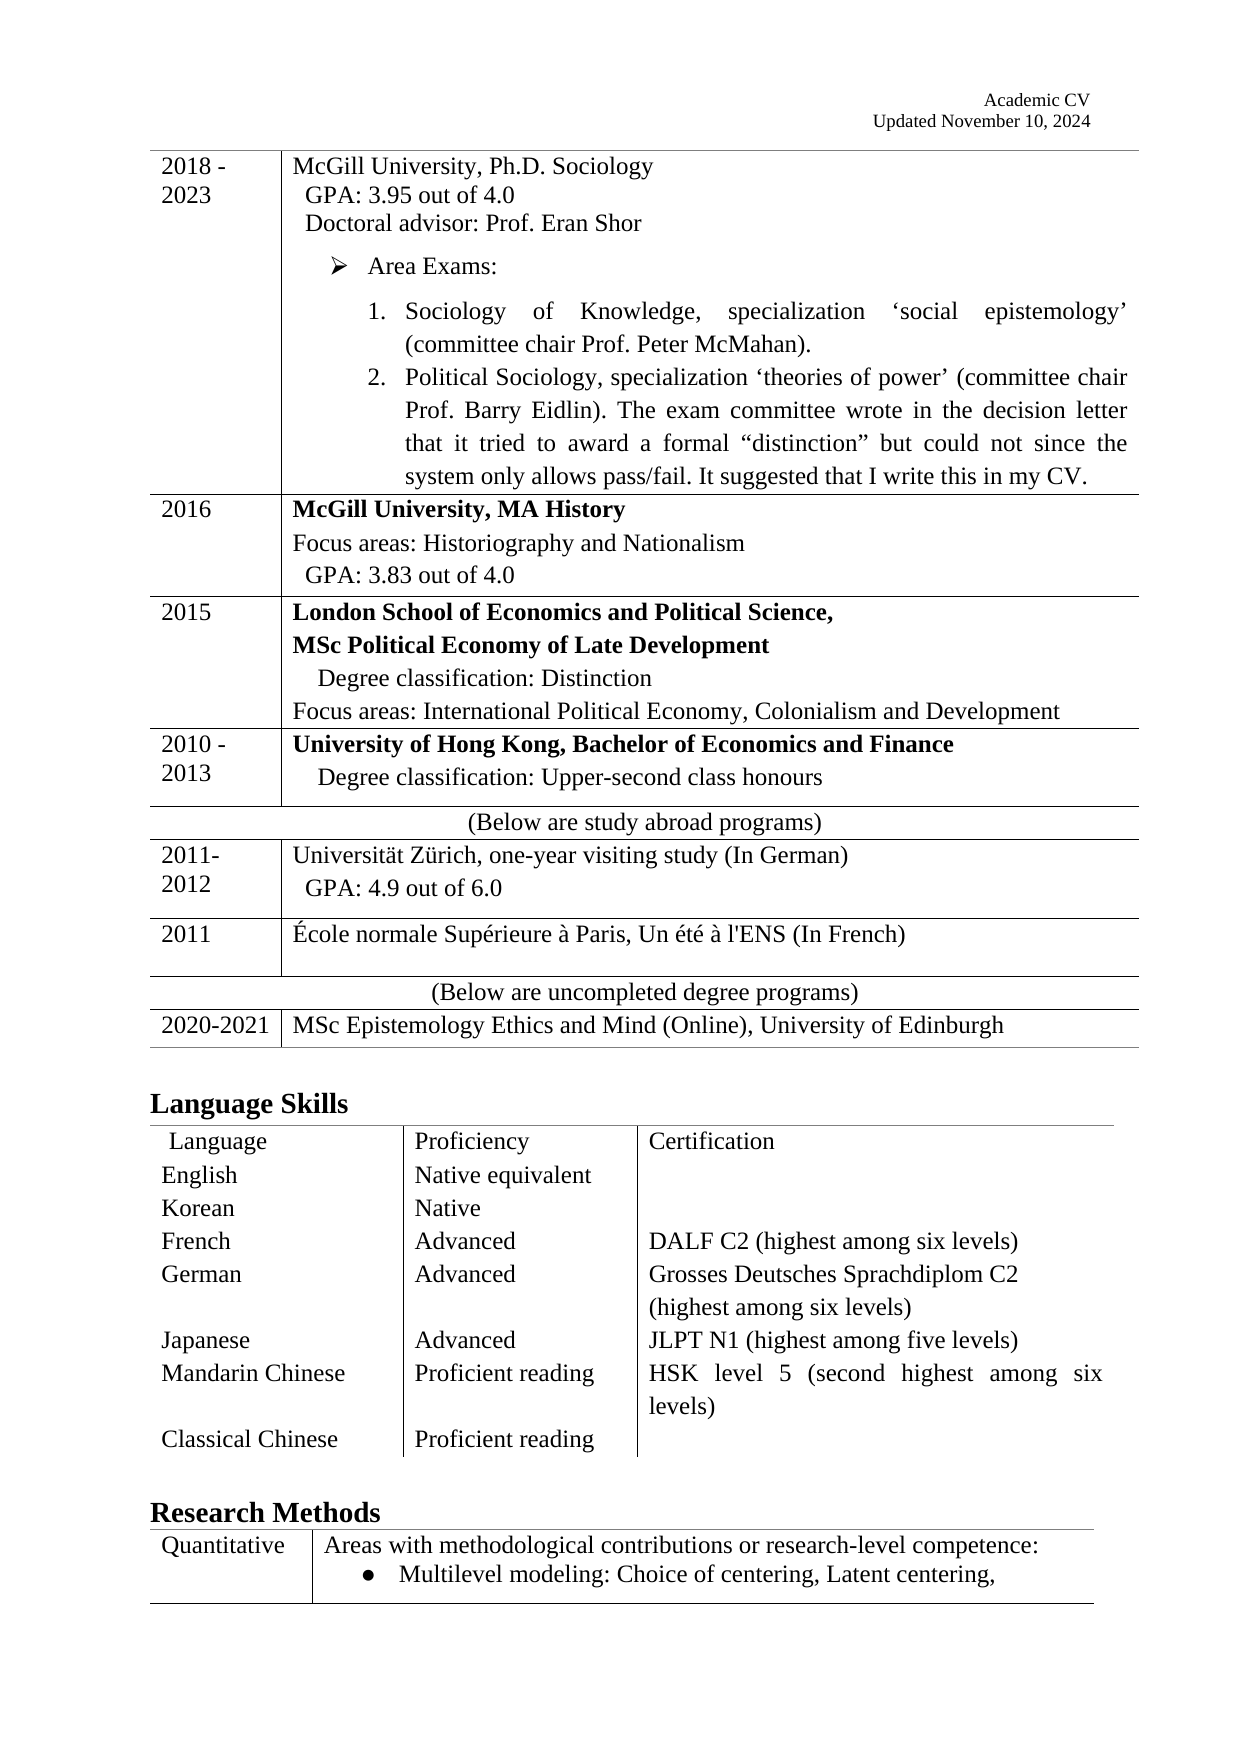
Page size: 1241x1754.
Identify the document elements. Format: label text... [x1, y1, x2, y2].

table_cell MSc Epistemology Ethics and Mind (Online), University of Edinburgh [282, 1010, 1139, 1047]
text Research Methods [150, 1496, 1090, 1529]
table_cell (Below are study abroad programs) [150, 807, 1139, 839]
table_header Proficiency [404, 1126, 637, 1160]
table_header Language [150, 1126, 403, 1160]
table_header 2018 - 2023 [150, 151, 281, 493]
table_cell 2016 [150, 495, 281, 596]
table_header McGill University, Ph.D. Sociology GPA: 3.95 out of 4.0 Doctoral advisor: Prof. Eran Shor Area Exams: Sociology of Knowledge, specialization ‘social epistemology’ (committee chair Prof. Peter McMahan). Political Sociology, specialization ‘theories of power’ (committee chair Prof. Barry Eidlin). The exam committee wrote in the decision letter that it tried to award a formal “distinction” but could not since the system only allows pass/fail. It suggested that I write this in my CV. [282, 151, 1139, 493]
table_cell École normale Supérieure à Paris, Un été à l'ENS (In French) [282, 919, 1139, 976]
table_cell 2011- 2012 [150, 840, 281, 918]
table_cell (Below are uncompleted degree programs) [150, 977, 1139, 1009]
table_cell 2020-2021 [150, 1010, 281, 1047]
table_header Certification [638, 1126, 1114, 1160]
table_cell Universität Zürich, one-year visiting study (In German) GPA: 4.9 out of 6.0 [282, 840, 1139, 918]
table_cell McGill University, MA History Focus areas: Historiography and Nationalism GPA: 3.83 out of 4.0 [282, 495, 1139, 596]
table_cell 2011 [150, 919, 281, 976]
table_cell Native equivalent Native Advanced Advanced Advanced Proficient reading Proficient reading [404, 1160, 637, 1457]
text Language Skills [150, 1087, 1090, 1120]
table_cell DALF C2 (highest among six levels) Grosses Deutsches Sprachdiplom C2 (highest among six levels) JLPT N1 (highest among five levels) HSK level 5 (second highest among six levels) [638, 1160, 1114, 1457]
table_cell 2015 [150, 597, 281, 728]
table_cell English Korean French German Japanese Mandarin Chinese Classical Chinese [150, 1160, 403, 1457]
table_cell 2010 - 2013 [150, 729, 281, 806]
table_cell University of Hong Kong, Bachelor of Economics and Finance Degree classification: Upper-second class honours [282, 729, 1139, 806]
table_cell London School of Economics and Political Science, MSc Political Economy of Late Development Degree classification: Distinction Focus areas: International Political Economy, Colonialism and Development [282, 597, 1139, 728]
table_header Quantitative [150, 1530, 312, 1603]
